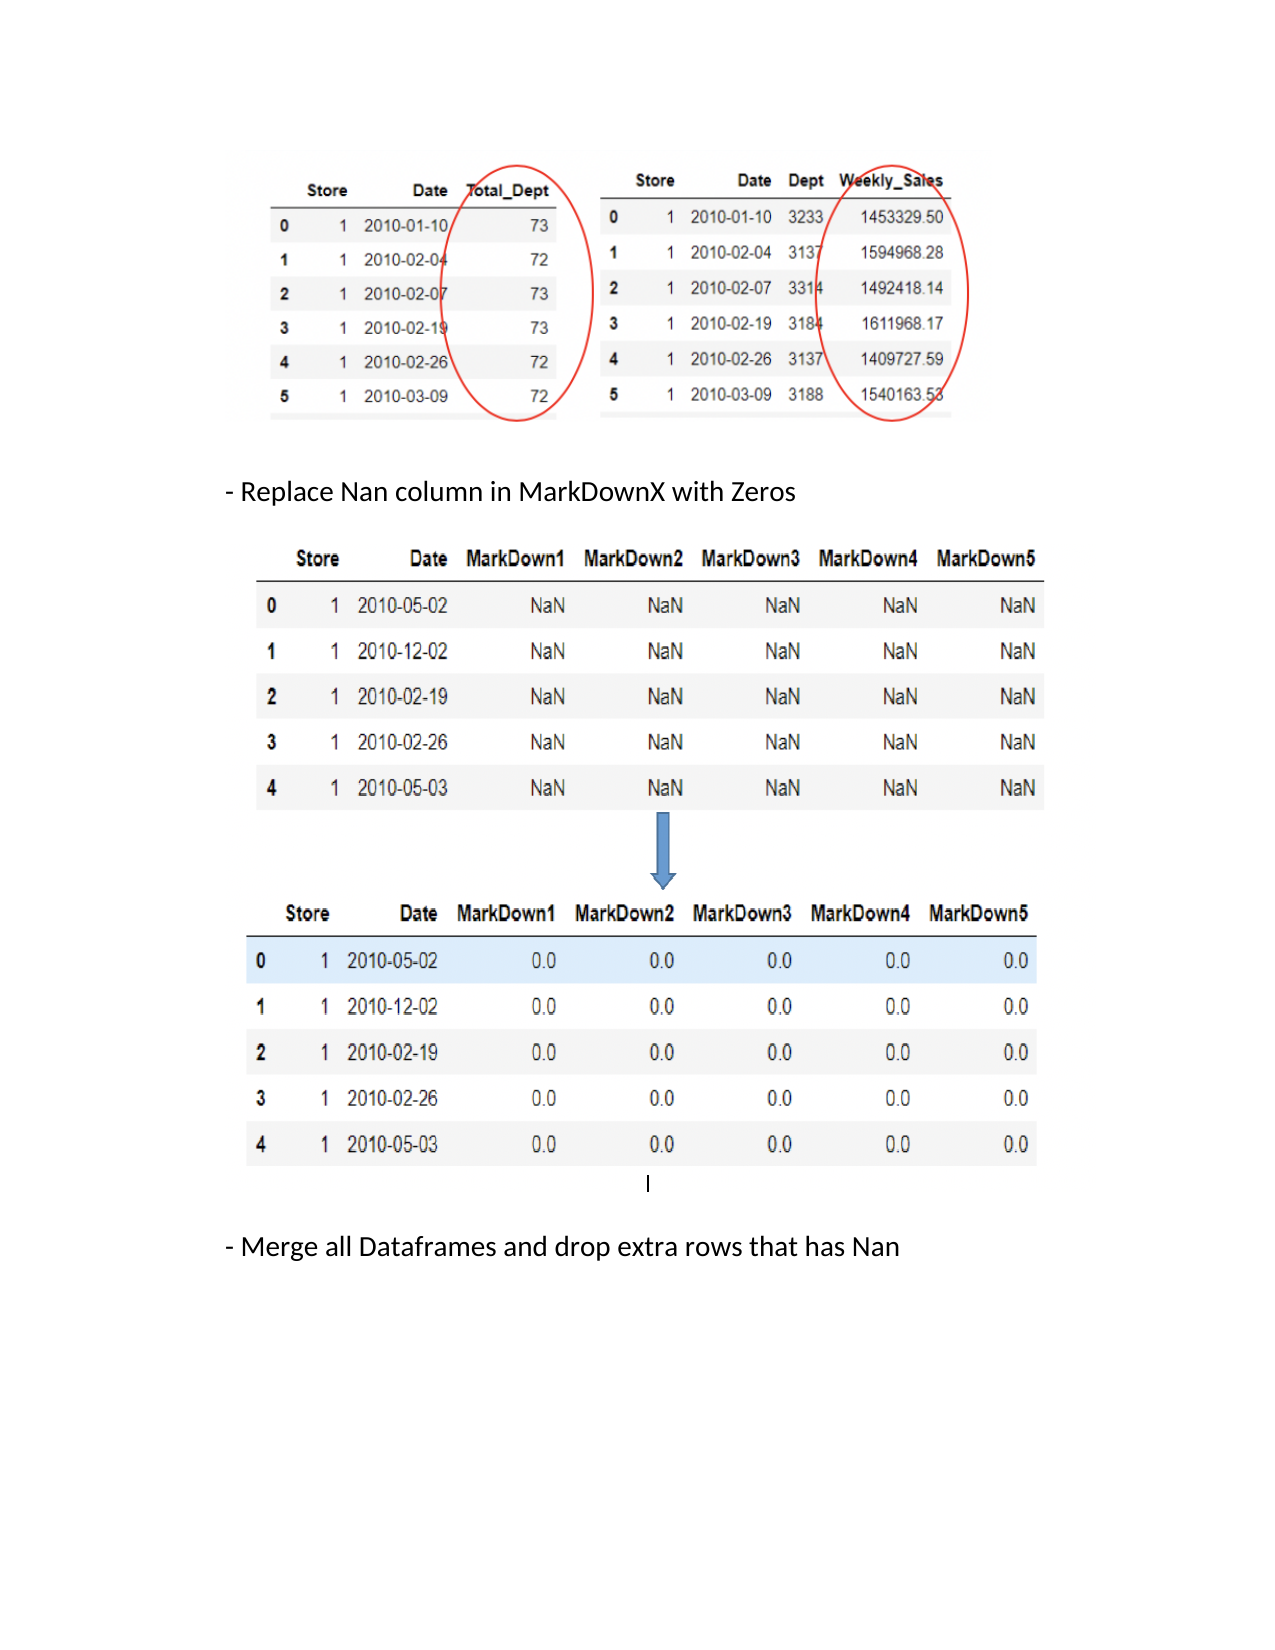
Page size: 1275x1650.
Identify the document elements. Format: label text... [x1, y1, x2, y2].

picture [225, 150, 992, 473]
text - Merge all Dataframes and drop extra rows that has Nan [150, 1228, 1125, 1263]
text - Replace Nan column in MarkDownX with Zeros [150, 473, 1125, 508]
picture [225, 544, 1097, 1192]
